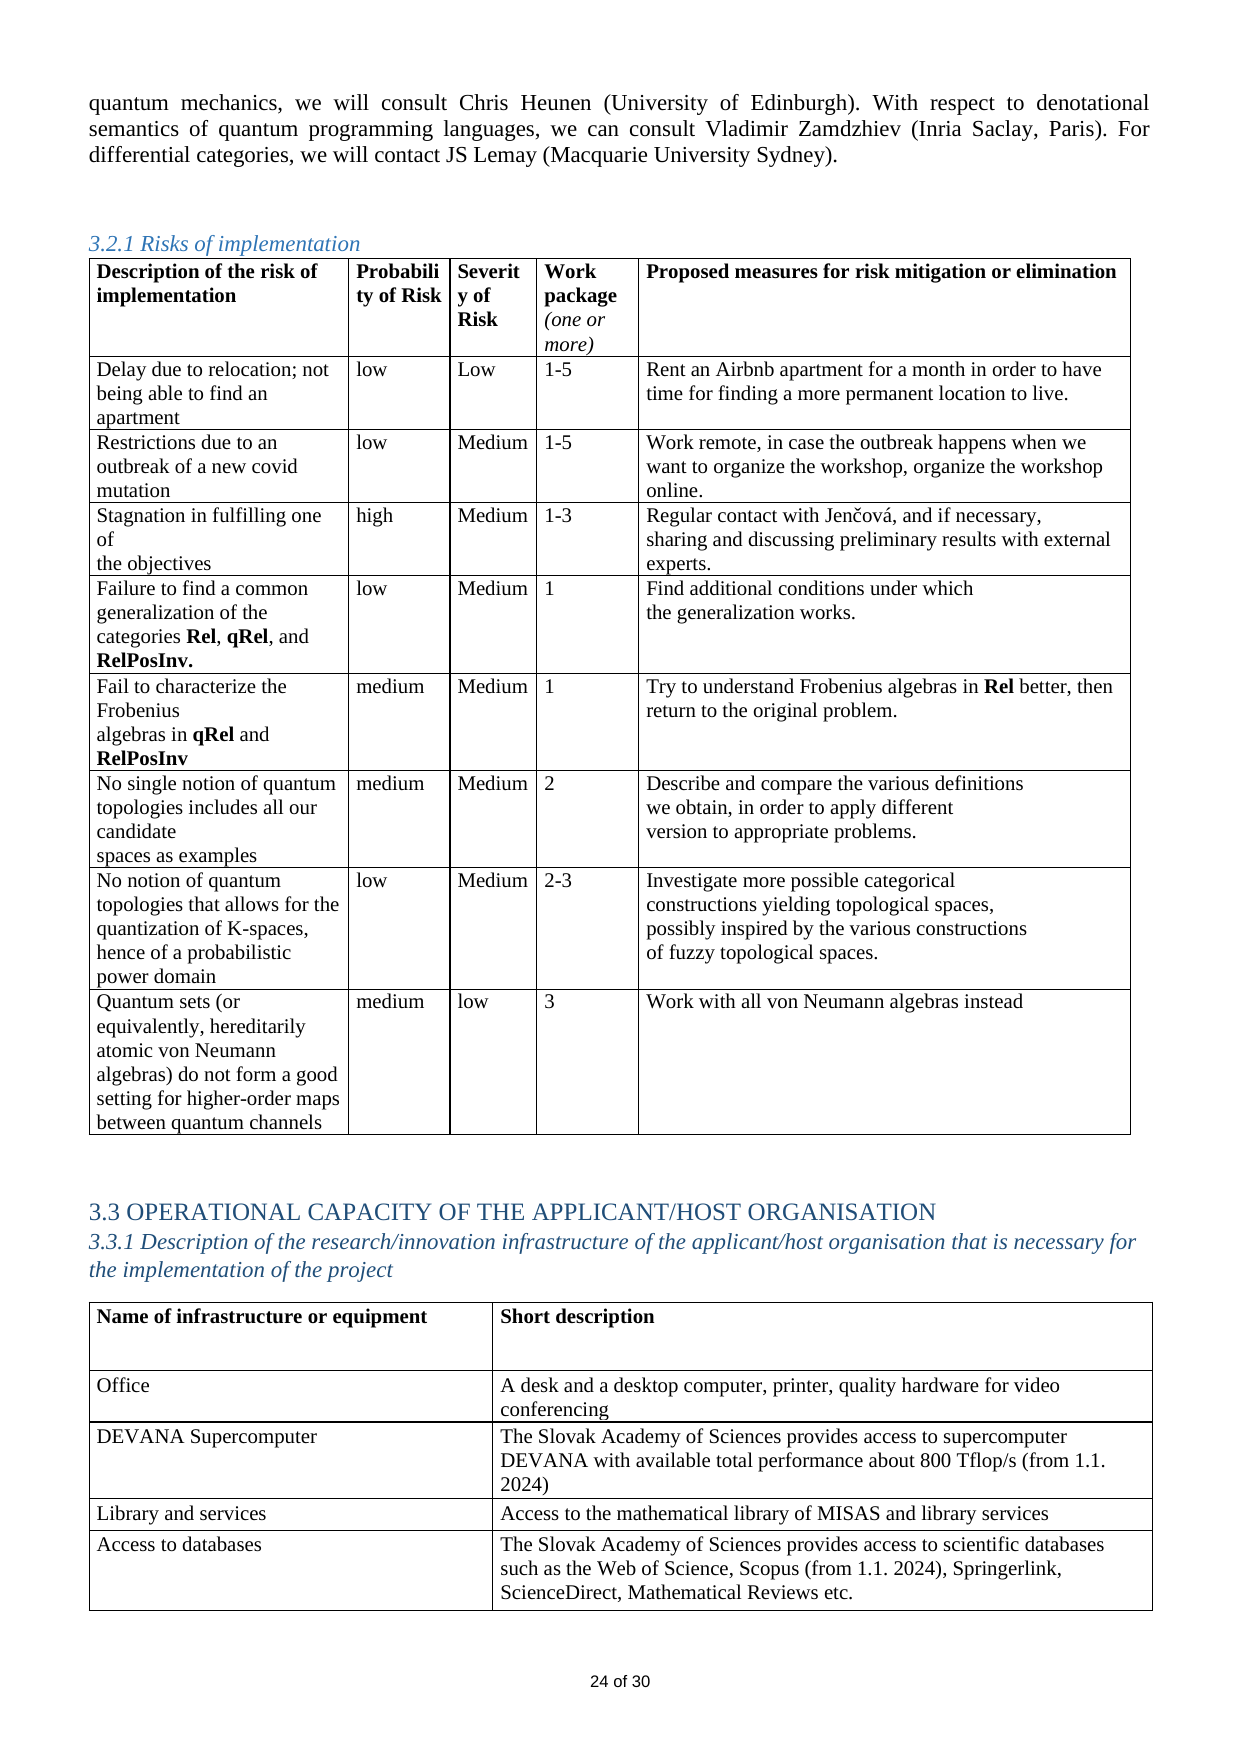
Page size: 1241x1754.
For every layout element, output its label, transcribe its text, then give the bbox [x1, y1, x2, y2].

table_cell Medium [451, 771, 536, 867]
table_cell 3 [537, 990, 638, 1134]
table_cell Restrictions due to an outbreak of a new covid mutation [90, 430, 348, 502]
text 3.2.1 Risks of implementation [89, 230, 1152, 256]
text 3.3 OPERATIONAL CAPACITY OF THE APPLICANT/HOST ORGANISATION [89, 1197, 1152, 1226]
table_cell medium [349, 674, 449, 770]
table_cell Fail to characterize the Frobenius algebras in qRel and RelPosInv [90, 674, 348, 770]
table_cell Failure to find a common generalization of the categories Rel, qRel, and RelPosInv. [90, 576, 348, 672]
table_cell Library and services [90, 1499, 492, 1529]
table_cell 2-3 [537, 868, 638, 988]
table_header Probability of Risk [349, 259, 449, 356]
table_cell Medium [451, 430, 536, 502]
table_cell low [349, 430, 449, 502]
table_header Work package (one or more) [537, 259, 638, 356]
table_cell 2 [537, 771, 638, 867]
table_cell 1 [537, 576, 638, 672]
table_cell 1-5 [537, 430, 638, 502]
table_cell Delay due to relocation; not being able to find an apartment [90, 357, 348, 429]
table_cell Stagnation in fulfilling one of the objectives [90, 503, 348, 575]
table_cell Quantum sets (or equivalently, hereditarily atomic von Neumann algebras) do not form a good setting for higher-order maps between quantum channels [90, 990, 348, 1134]
table_cell high [349, 503, 449, 575]
table_cell Work with all von Neumann algebras instead [639, 990, 1130, 1134]
table_cell No notion of quantum topologies that allows for the quantization of K-spaces, hence of a probabilistic power domain [90, 868, 348, 988]
table_cell Work remote, in case the outbreak happens when we want to organize the workshop, organize the workshop online. [639, 430, 1130, 502]
table_cell A desk and a desktop computer, printer, quality hardware for video conferencing [493, 1371, 1152, 1421]
table_cell Rent an Airbnb apartment for a month in order to have time for finding a more permanent location to live. [639, 357, 1130, 429]
table_cell Access to the mathematical library of MISAS and library services [493, 1499, 1152, 1529]
table_cell low [349, 868, 449, 988]
table_cell Medium [451, 503, 536, 575]
table_cell 1 [537, 674, 638, 770]
table_cell No single notion of quantum topologies includes all our candidate spaces as examples [90, 771, 348, 867]
table_cell Office [90, 1371, 492, 1421]
table_cell medium [349, 771, 449, 867]
text 3.3.1 Description of the research/innovation infrastructure of the applicant/host organisation that is necessary for the implementation of the project [89, 1228, 1152, 1283]
table_header Description of the risk of implementation [90, 259, 348, 356]
table_cell Investigate more possible categorical constructions yielding topological spaces, possibly inspired by the various constructions of fuzzy topological spaces. [639, 868, 1130, 988]
table_cell 1-5 [537, 357, 638, 429]
table_cell Low [451, 357, 536, 429]
table_cell Medium [451, 576, 536, 672]
table_header Proposed measures for risk mitigation or elimination [639, 259, 1130, 356]
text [89, 89, 1152, 168]
table_cell The Slovak Academy of Sciences provides access to supercomputer DEVANA with available total performance about 800 Tflop/s (from 1.1. 2024) [493, 1423, 1152, 1498]
table_cell Describe and compare the various definitions we obtain, in order to apply different version to appropriate problems. [639, 771, 1130, 867]
table_cell Medium [451, 674, 536, 770]
table_cell 1-3 [537, 503, 638, 575]
table_cell Regular contact with Jenčová, and if necessary, sharing and discussing preliminary results with external experts. [639, 503, 1130, 575]
table_cell Medium [451, 868, 536, 988]
table_cell low [349, 576, 449, 672]
table_cell The Slovak Academy of Sciences provides access to scientific databases such as the Web of Science, Scopus (from 1.1. 2024), Springerlink, ScienceDirect, Mathematical Reviews etc. [493, 1531, 1152, 1610]
table_cell Find additional conditions under which the generalization works. [639, 576, 1130, 672]
table_cell low [451, 990, 536, 1134]
table_header Short description [493, 1303, 1152, 1370]
table_cell low [349, 357, 449, 429]
table_header Severity of Risk [451, 259, 536, 356]
table_cell medium [349, 990, 449, 1134]
table_cell Access to databases [90, 1531, 492, 1610]
table_cell Try to understand Frobenius algebras in Rel better, then return to the original problem. [639, 674, 1130, 770]
table_cell DEVANA Supercomputer [90, 1423, 492, 1498]
table_header Name of infrastructure or equipment [90, 1303, 492, 1370]
